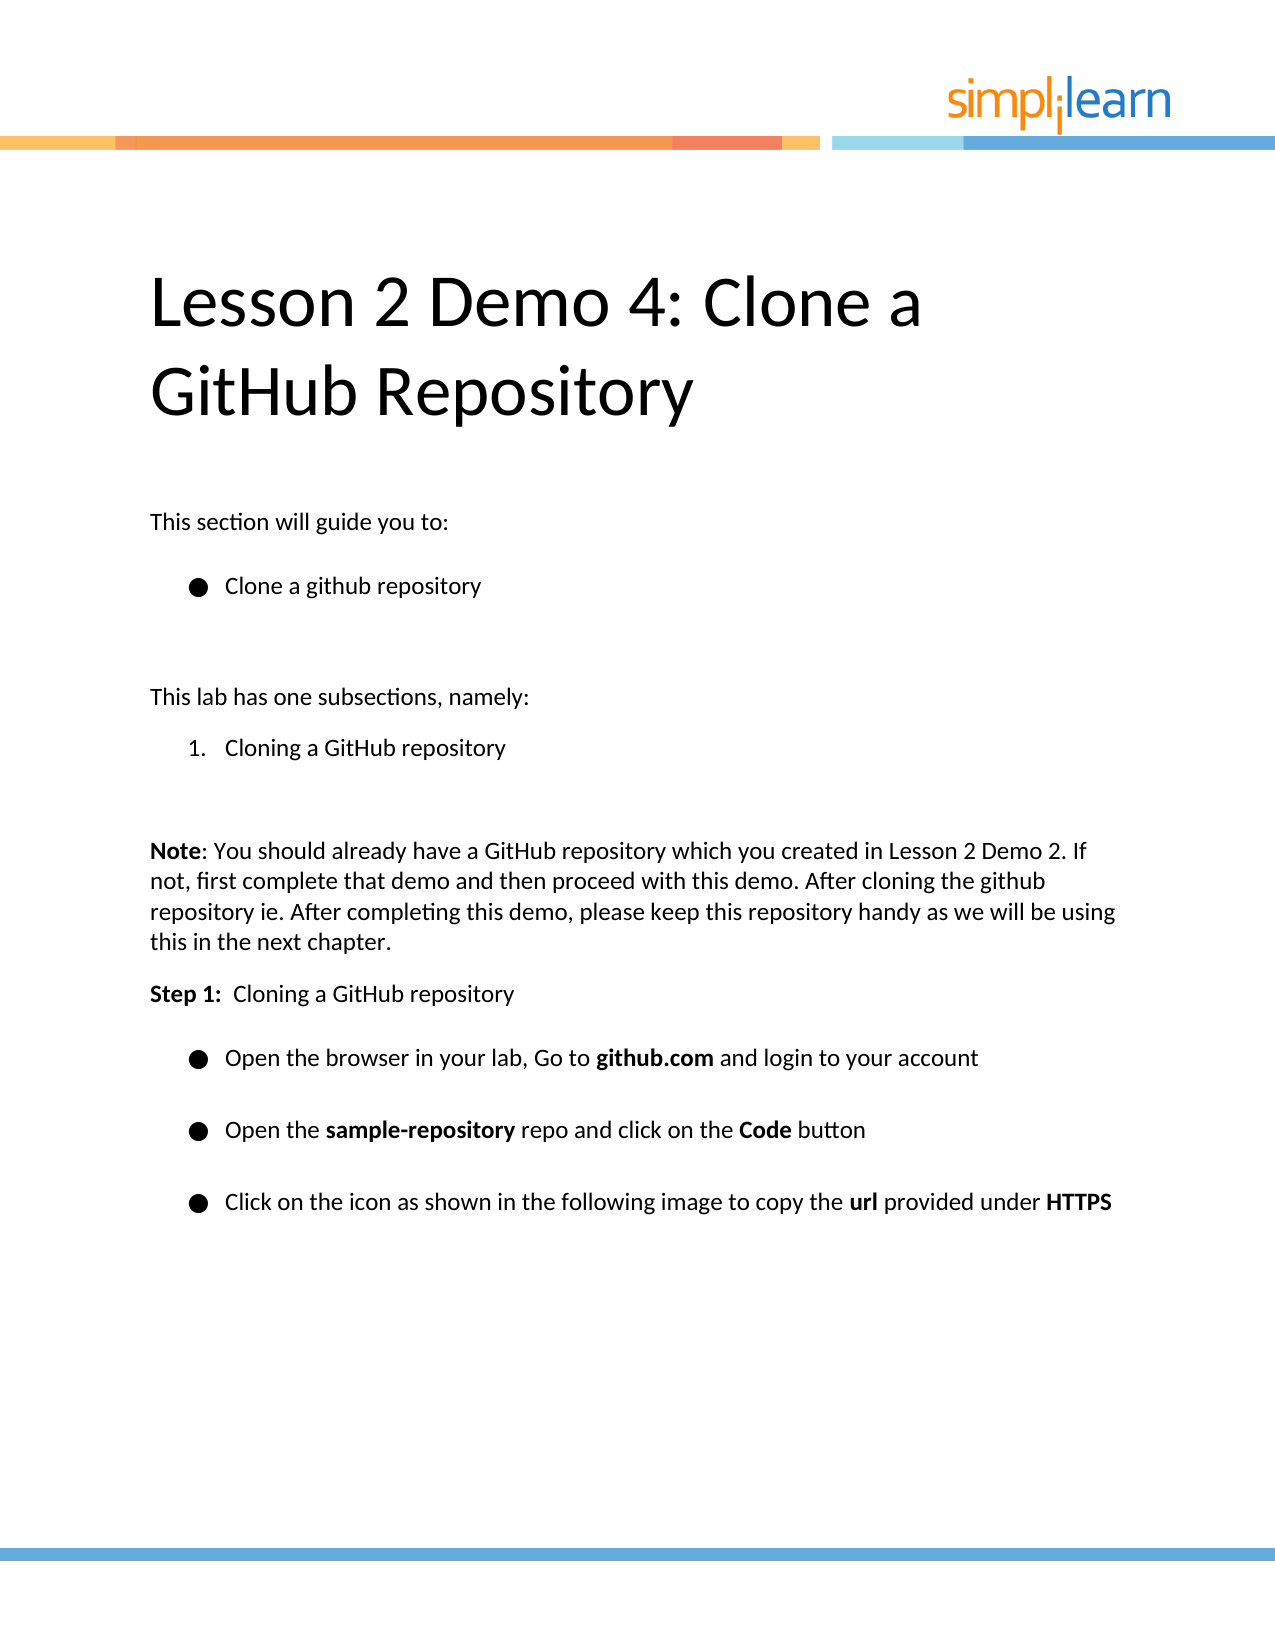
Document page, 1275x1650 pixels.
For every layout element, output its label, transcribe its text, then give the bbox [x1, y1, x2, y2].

list Clone a github repository [187, 557, 1125, 608]
list Open the browser in your lab, Go to github.com and login to your account [187, 1029, 1125, 1080]
text This section will guide you to: [150, 506, 1125, 536]
text Note: You should already have a GitHub repository which you created in Lesson 2 Demo 2. If not, first complete that demo and then proceed with this demo. After cloning the github repository ie. After completing this demo, please keep this repository handy as we will be using this in the next chapter. [150, 835, 1125, 957]
picture [0, 1548, 1275, 1562]
text This lab has one subsections, namely: [150, 681, 1125, 711]
text Step 1: Cloning a GitHub repository [150, 978, 1125, 1008]
list Open the sample-repository repo and click on the Code button [187, 1101, 1125, 1152]
list Click on the icon as shown in the following image to copy the url provided under HTTPS [187, 1173, 1125, 1224]
list Cloning a GitHub repository [187, 732, 1125, 763]
text Lesson 2 Demo 4: Clone a GitHub Repository [150, 253, 1125, 434]
picture [0, 76, 1275, 150]
